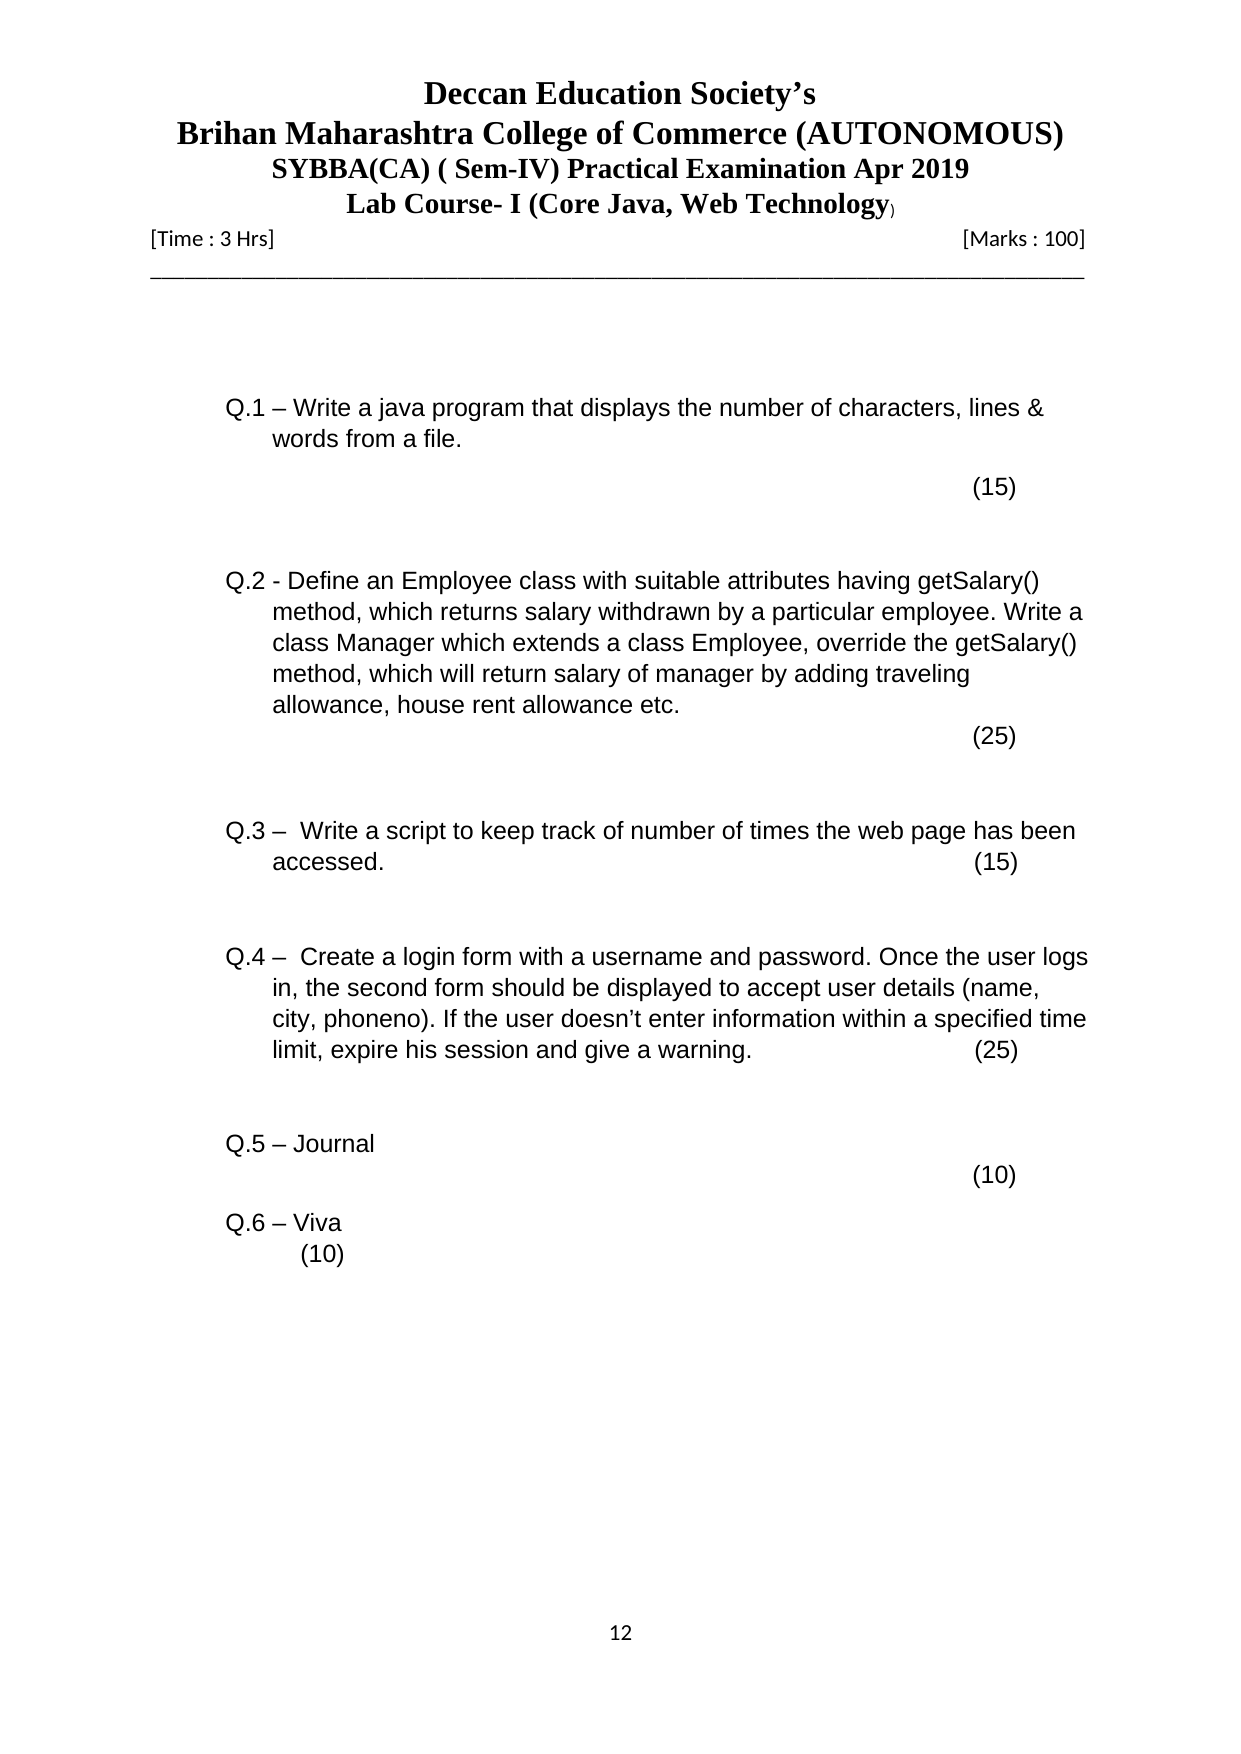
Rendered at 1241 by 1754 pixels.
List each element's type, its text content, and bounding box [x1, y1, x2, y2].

text (10) [148, 1161, 1091, 1189]
list – Write a script to keep track of number of times the web page has been accessed. (15) [225, 816, 1091, 875]
list – Write a java program that displays the number of characters, lines & words from a file. [225, 393, 1091, 453]
list – Create a login form with a username and password. Once the user logs in, the second form should be displayed to accept user details (name, city, phoneno). If the user doesn’t enter information within a specified time limit, expire his session and give a warning. (25) [225, 942, 1091, 1064]
list - Define an Employee class with suitable attributes having getSalary() method, which returns salary withdrawn by a particular employee. Write a class Manager which extends a class Employee, override the getSalary() method, which will return salary of manager by adding traveling allowance, house rent allowance etc. [225, 566, 1091, 719]
list – Journal [225, 1129, 1091, 1158]
list – Viva (10) [225, 1208, 1091, 1268]
text (25) [148, 721, 1091, 750]
text (15) [148, 472, 1091, 500]
